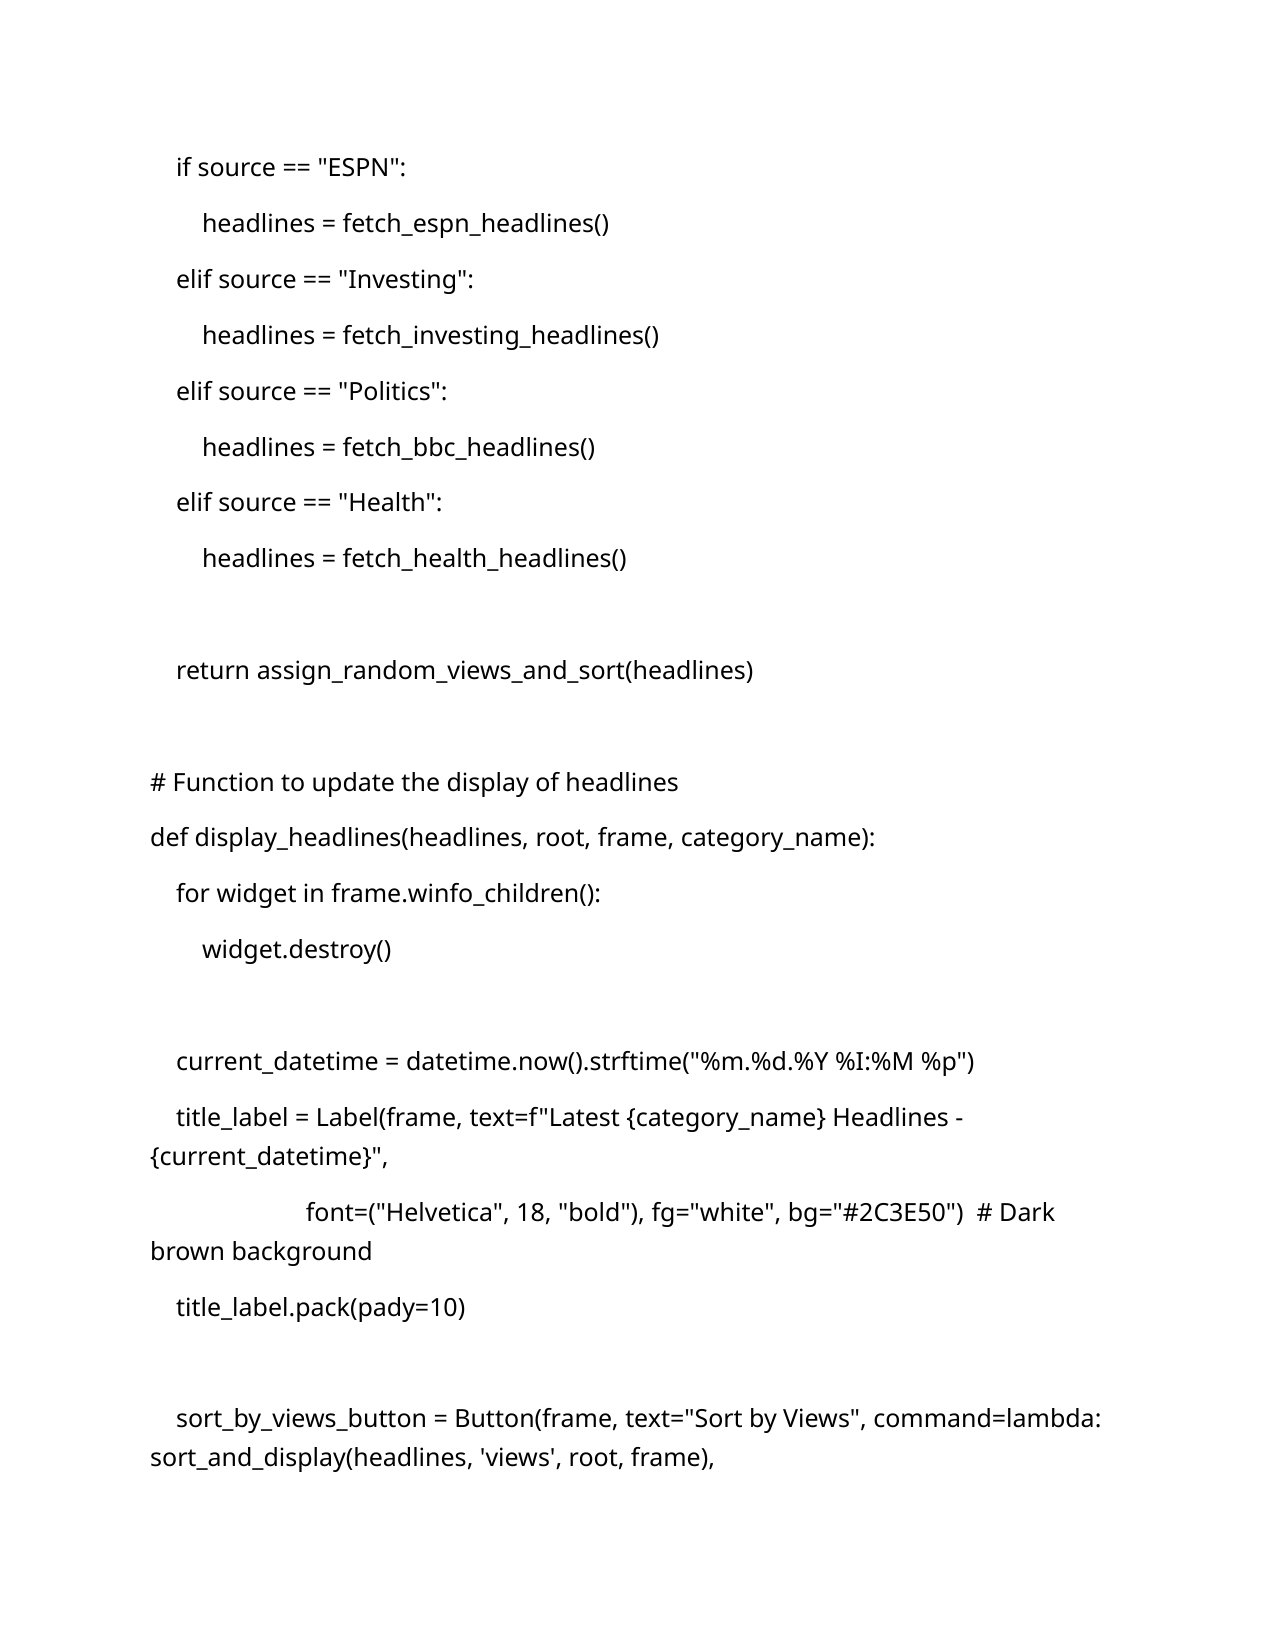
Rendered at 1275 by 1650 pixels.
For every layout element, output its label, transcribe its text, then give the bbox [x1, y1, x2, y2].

text headlines = fetch_espn_headlines() [150, 206, 1125, 240]
text # Function to update the display of headlines [150, 764, 1125, 798]
text title_label.pack(pady=10) [150, 1289, 1125, 1323]
text widget.destroy() [150, 932, 1125, 966]
text headlines = fetch_investing_headlines() [150, 317, 1125, 352]
text elif source == "Politics": [150, 373, 1125, 407]
text sort_by_views_button = Button(frame, text="Sort by Views", command=lambda: sort_and_display(headlines, 'views', root, frame), [150, 1401, 1125, 1474]
text elif source == "Health": [150, 485, 1125, 519]
text if source == "ESPN": [150, 150, 1125, 184]
text headlines = fetch_health_headlines() [150, 541, 1125, 575]
text def display_headlines(headlines, root, frame, category_name): [150, 820, 1125, 854]
text font=("Helvetica", 18, "bold"), fg="white", bg="#2C3E50") # Dark brown background [150, 1194, 1125, 1267]
text current_datetime = datetime.now().strftime("%m.%d.%Y %I:%M %p") [150, 1043, 1125, 1077]
text elif source == "Investing": [150, 262, 1125, 296]
text headlines = fetch_bbc_headlines() [150, 429, 1125, 463]
text for widget in frame.winfo_children(): [150, 876, 1125, 910]
text return assign_random_views_and_sort(headlines) [150, 652, 1125, 687]
text title_label = Label(frame, text=f"Latest {category_name} Headlines - {current_datetime}", [150, 1099, 1125, 1172]
